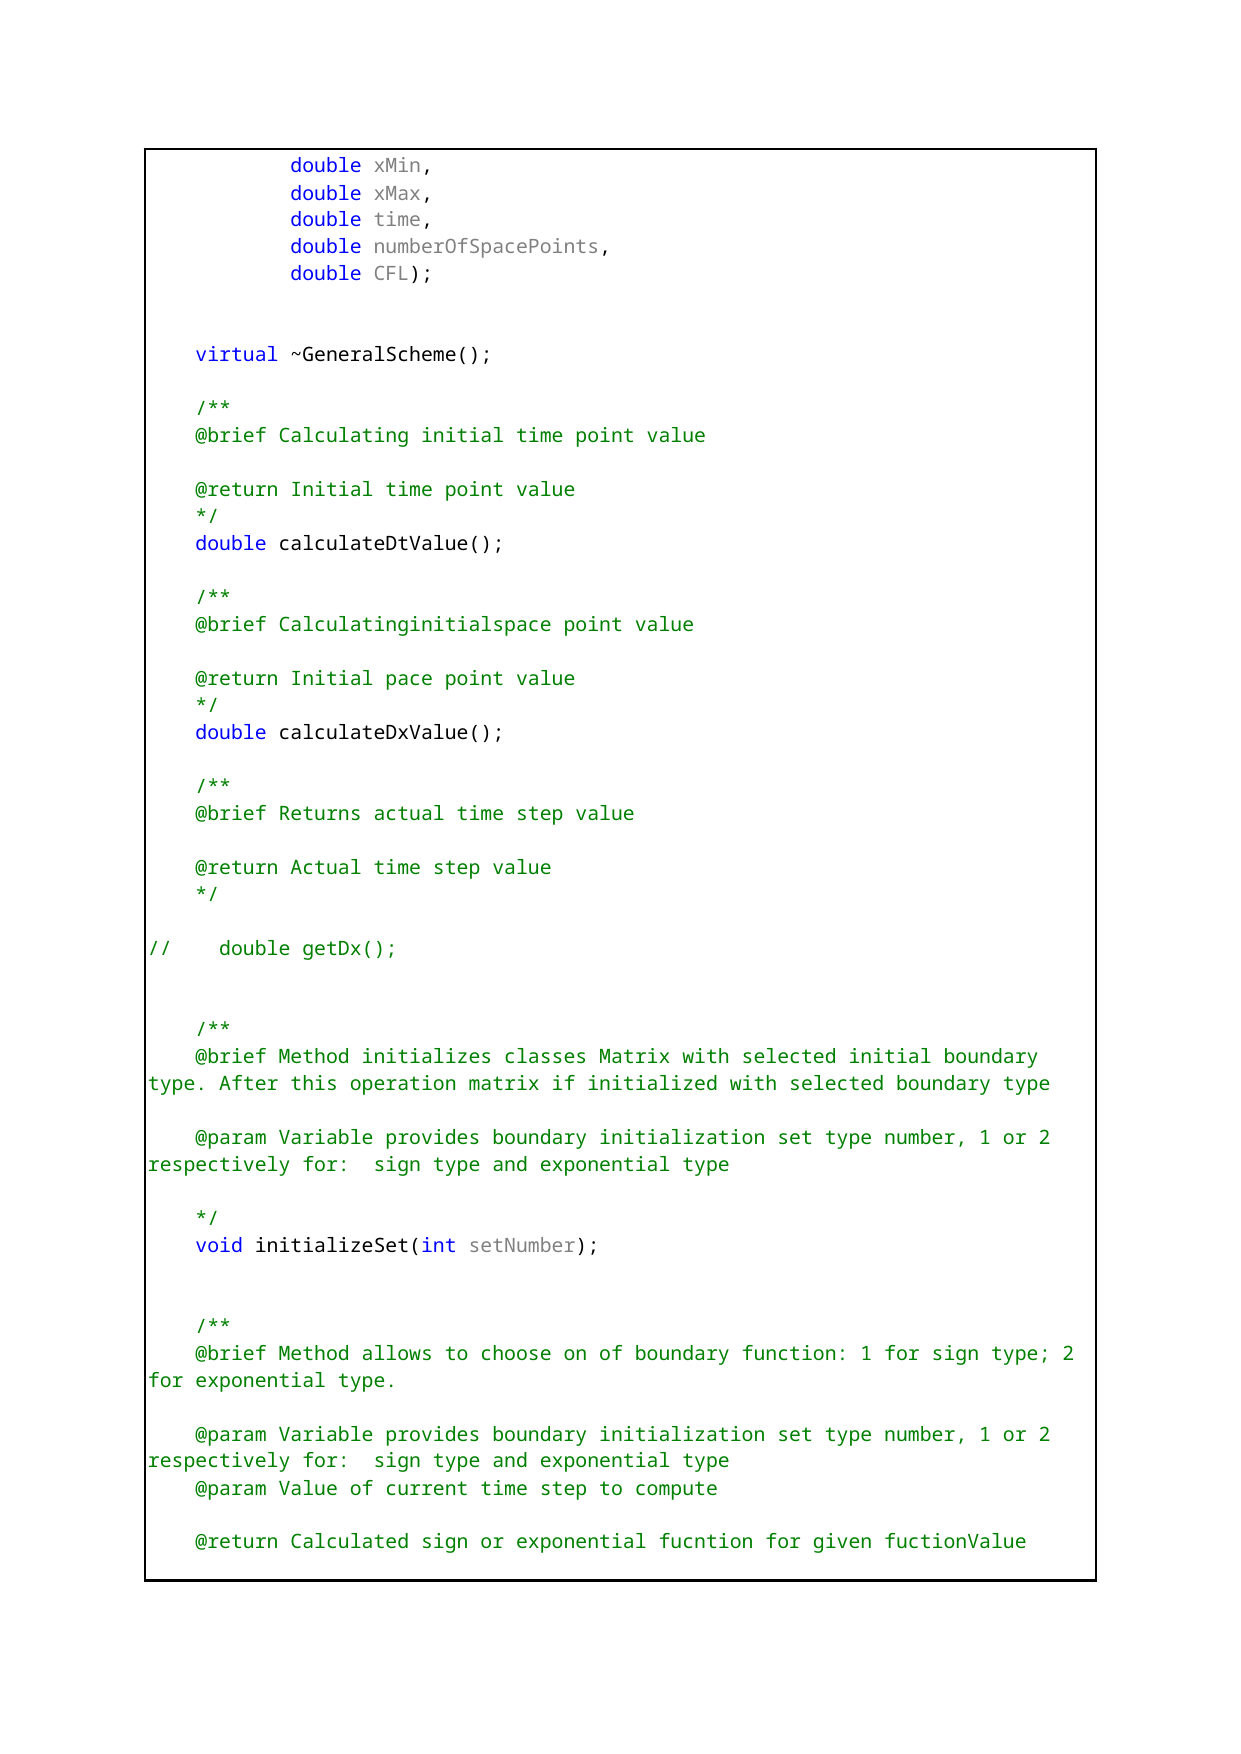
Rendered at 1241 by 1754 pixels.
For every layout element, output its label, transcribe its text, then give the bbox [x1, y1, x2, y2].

text double calculateDtValue(); [148, 529, 1093, 556]
text double xMin, [146, 150, 1095, 179]
text @return Initial pace point value [148, 664, 1093, 691]
text double CFL); [148, 260, 1093, 287]
text */ [148, 691, 1093, 718]
text double numberOfSpacePoints, [148, 233, 1093, 260]
text @brief Method initializes classes Matrix with selected initial boundary type. After this operation matrix if initialized with selected boundary type [148, 1042, 1093, 1096]
text /** [148, 1015, 1093, 1042]
text double xMax, [148, 179, 1093, 206]
text virtual ~GeneralScheme(); [148, 341, 1093, 368]
text @param Variable provides boundary initialization set type number, 1 or 2 respectively for: sign type and exponential type [148, 1123, 1093, 1177]
text @return Actual time step value [148, 853, 1093, 880]
text @return Calculated sign or exponential fucntion for given fuctionValue [148, 1528, 1093, 1555]
text */ [148, 502, 1093, 529]
text double calculateDxValue(); [148, 718, 1093, 745]
text // double getDx(); [148, 934, 1093, 961]
text @param Value of current time step to compute [148, 1474, 1093, 1501]
text @brief Calculatinginitialspace point value [148, 610, 1093, 637]
text @brief Calculating initial time point value [148, 422, 1093, 448]
text */ [148, 1204, 1093, 1231]
text @brief Method allows to choose on of boundary function: 1 for sign type; 2 for exponential type. [148, 1339, 1093, 1393]
text */ [148, 880, 1093, 907]
text void initializeSet(int setNumber); [148, 1231, 1093, 1258]
text double time, [148, 206, 1093, 233]
text /** [148, 394, 1093, 422]
text @return Initial time point value [148, 476, 1093, 502]
text /** [148, 583, 1093, 610]
text /** [148, 1312, 1093, 1339]
text /** [148, 772, 1093, 799]
text @brief Returns actual time step value [148, 799, 1093, 826]
text @param Variable provides boundary initialization set type number, 1 or 2 respectively for: sign type and exponential type [148, 1420, 1093, 1474]
